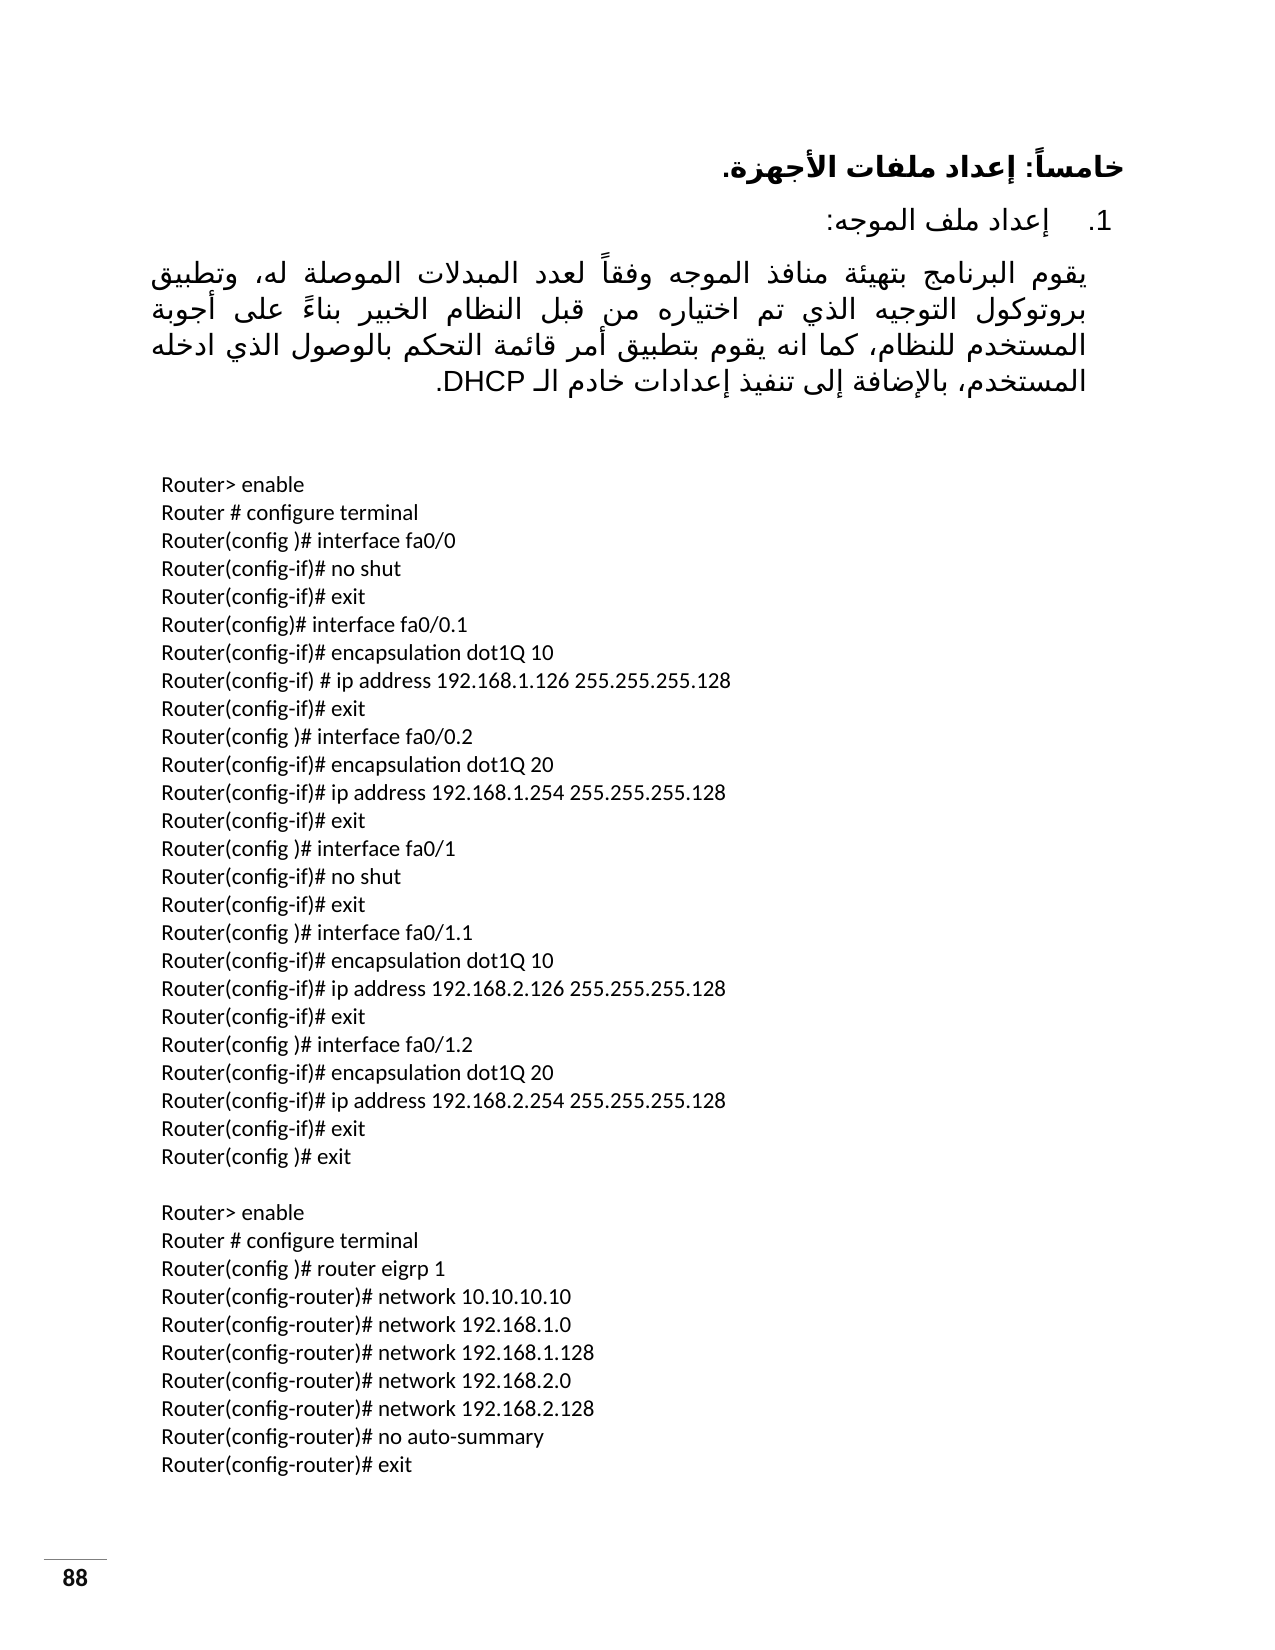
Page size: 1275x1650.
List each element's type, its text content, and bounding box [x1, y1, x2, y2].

text يقوم البرنامج بتهيئة منافذ الموجه وفقاً لعدد المبدلات الموصلة له، وتطبيق بروتوكول التوجيه الذي تم اختياره من قبل النظام الخبير بناءً على أجوبة المستخدم للنظام، كما انه يقوم بتطبيق أمر قائمة التحكم بالوصول الذي ادخله المستخدم، بالإضافة إلى تنفيذ إعدادات خادم الـ DHCP. [150, 256, 1087, 398]
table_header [150, 470, 1014, 1478]
text خامساً: إعداد ملفات الأجهزة. [150, 150, 1125, 183]
list إعداد ملف الموجه: [150, 203, 1087, 236]
